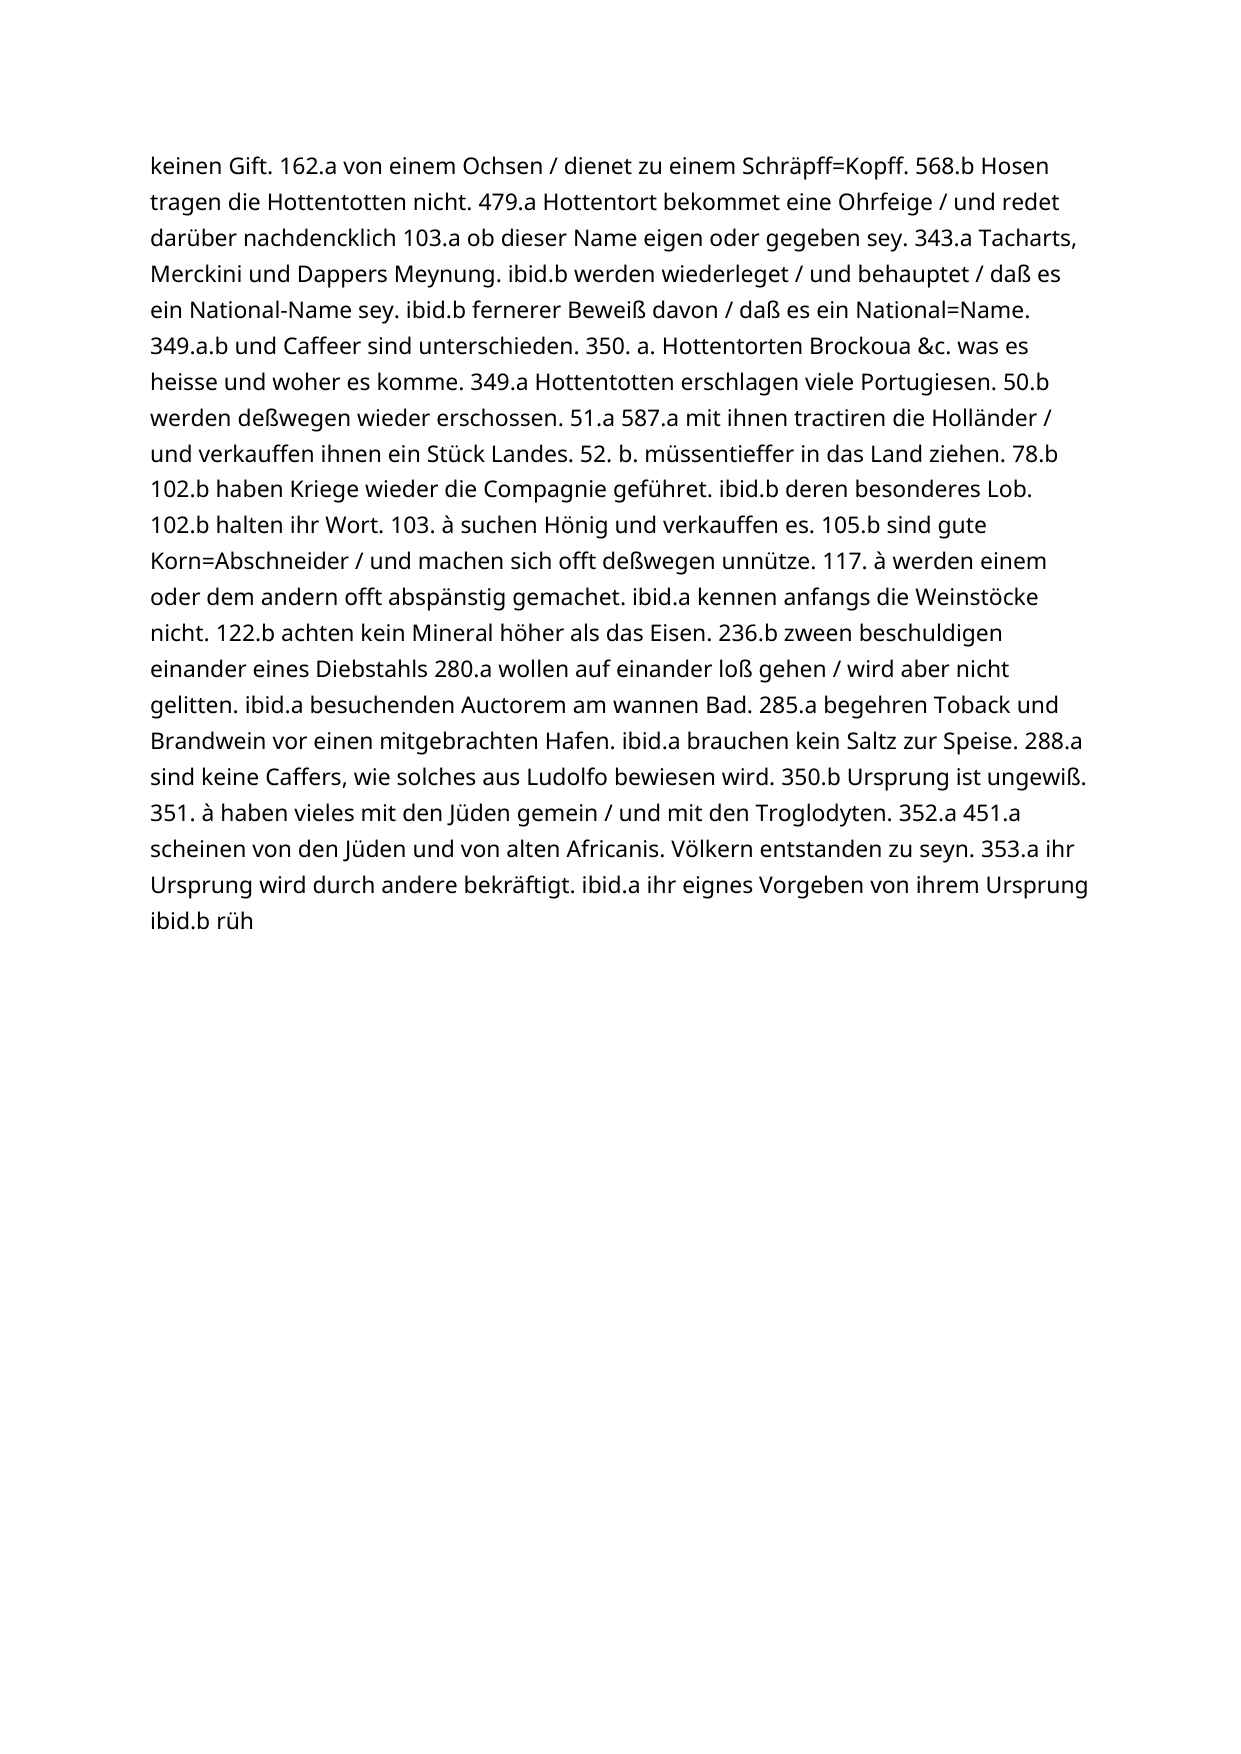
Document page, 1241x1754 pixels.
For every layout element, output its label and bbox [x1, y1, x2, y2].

text [150, 150, 1090, 936]
